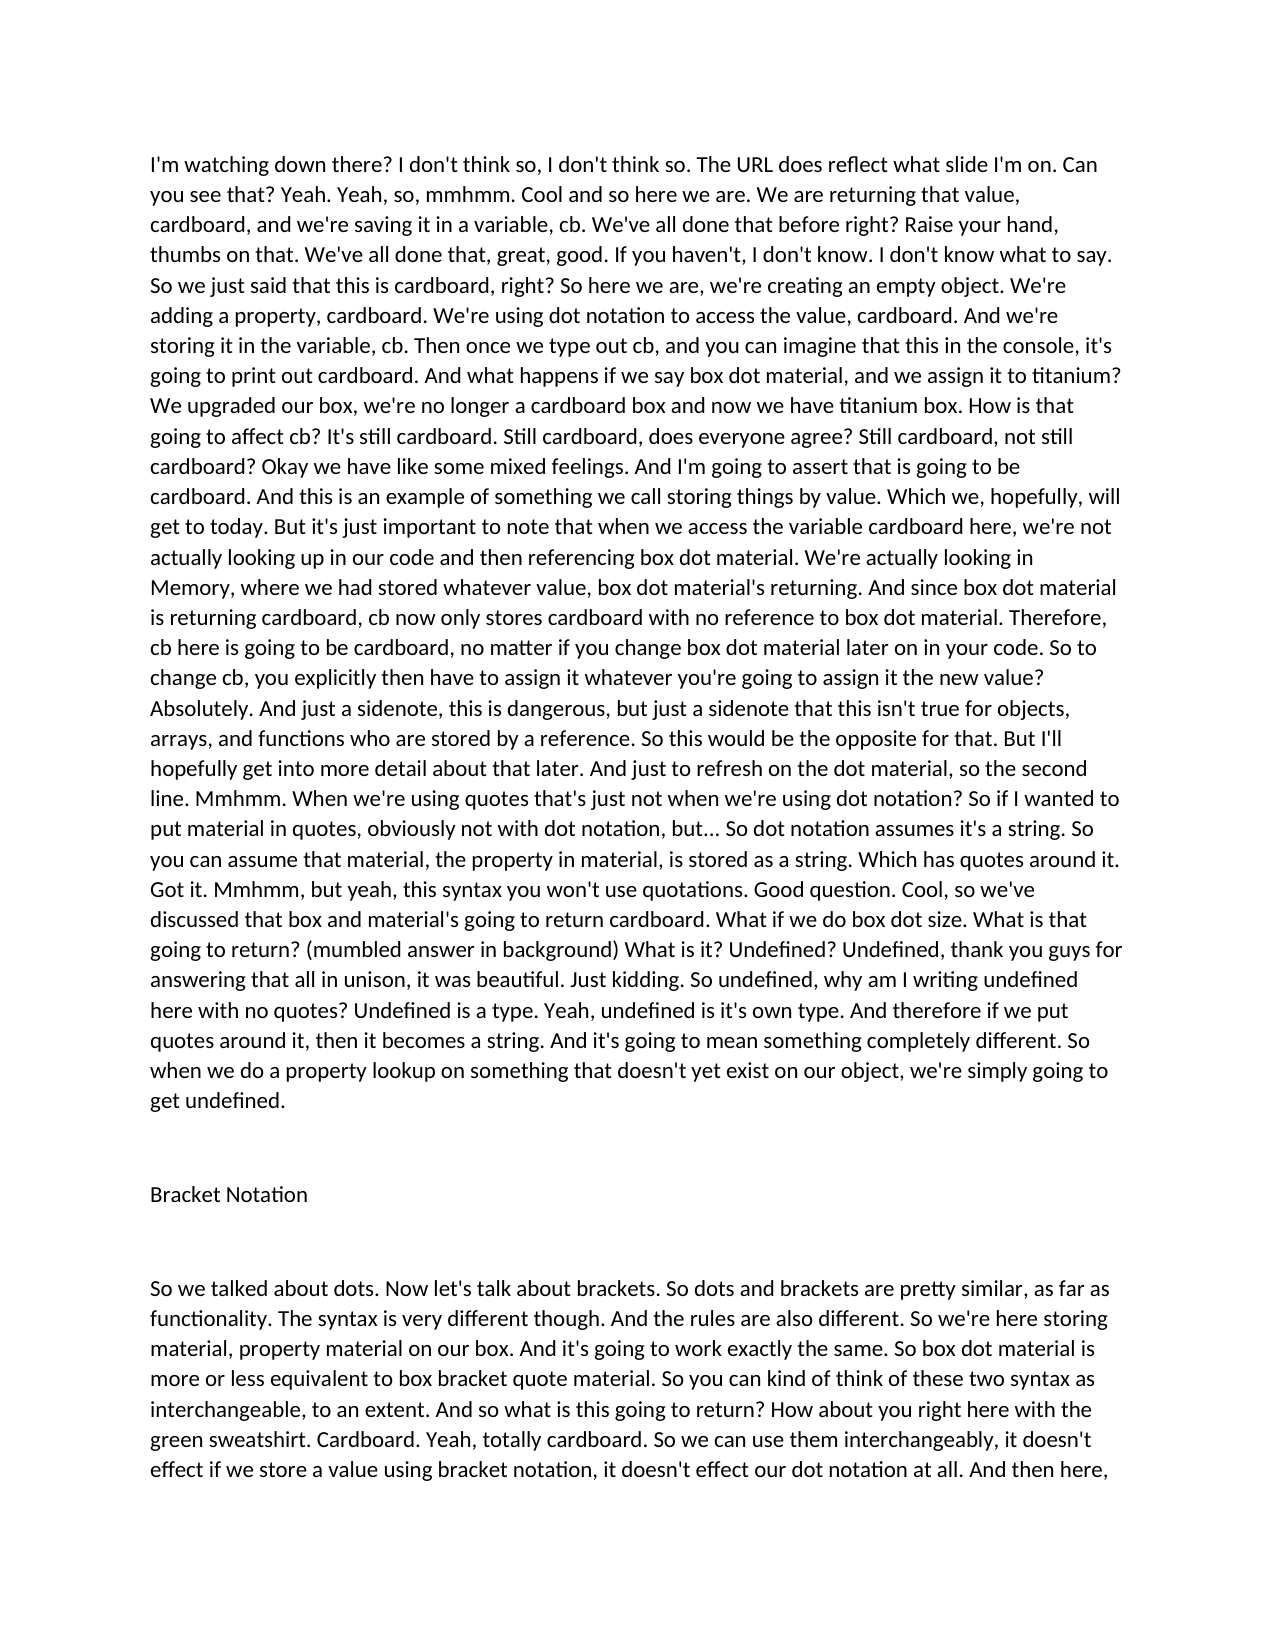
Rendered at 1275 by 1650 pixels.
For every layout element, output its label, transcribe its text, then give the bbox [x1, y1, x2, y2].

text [150, 150, 1125, 1114]
text Bracket Notation [150, 1180, 1125, 1208]
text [150, 1274, 1125, 1483]
